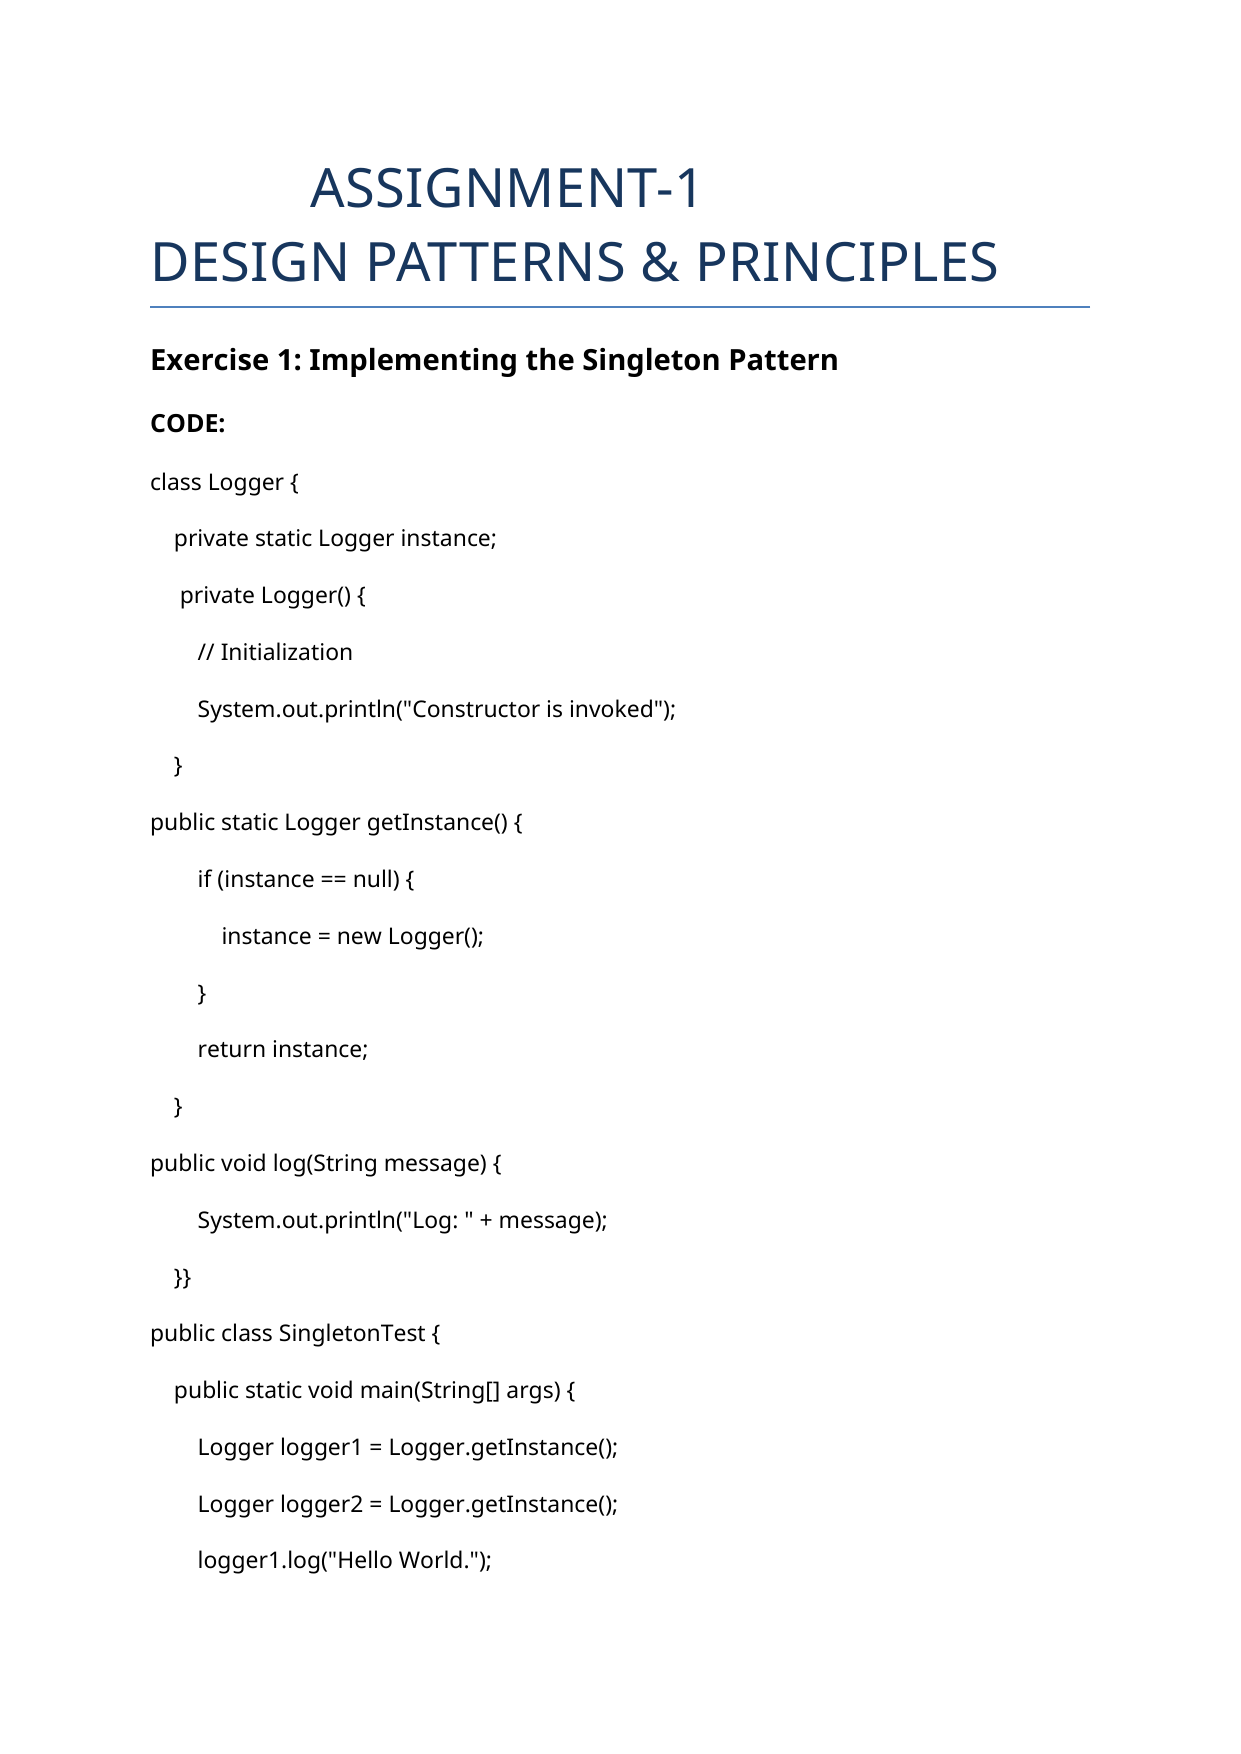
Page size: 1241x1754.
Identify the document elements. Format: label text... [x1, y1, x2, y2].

text } [150, 749, 1090, 781]
text public class SingletonTest { [150, 1317, 1090, 1348]
text // Initialization [150, 636, 1090, 667]
text private Logger() { [150, 579, 1090, 610]
text Logger logger1 = Logger.getInstance(); [150, 1431, 1090, 1462]
text }} [150, 1260, 1090, 1292]
text if (instance == null) { [150, 863, 1090, 894]
text public static void main(String[] args) { [150, 1374, 1090, 1405]
text } [150, 1090, 1090, 1121]
text Exercise 1: Implementing the Singleton Pattern [150, 339, 1090, 379]
text } [150, 977, 1090, 1008]
text System.out.println("Constructor is invoked"); [150, 693, 1090, 724]
text public void log(String message) { [150, 1147, 1090, 1178]
text CODE: [150, 406, 1090, 440]
text return instance; [150, 1033, 1090, 1064]
text public static Logger getInstance() { [150, 806, 1090, 837]
text class Logger { [150, 466, 1090, 497]
text System.out.println("Log: " + message); [150, 1204, 1090, 1235]
text logger1.log("Hello World."); [150, 1544, 1090, 1576]
title DESIGN PATTERNS & PRINCIPLES [150, 224, 1090, 306]
text instance = new Logger(); [150, 920, 1090, 951]
text private static Logger instance; [150, 522, 1090, 554]
text Logger logger2 = Logger.getInstance(); [150, 1487, 1090, 1519]
title ASSIGNMENT-1 [150, 150, 1090, 224]
